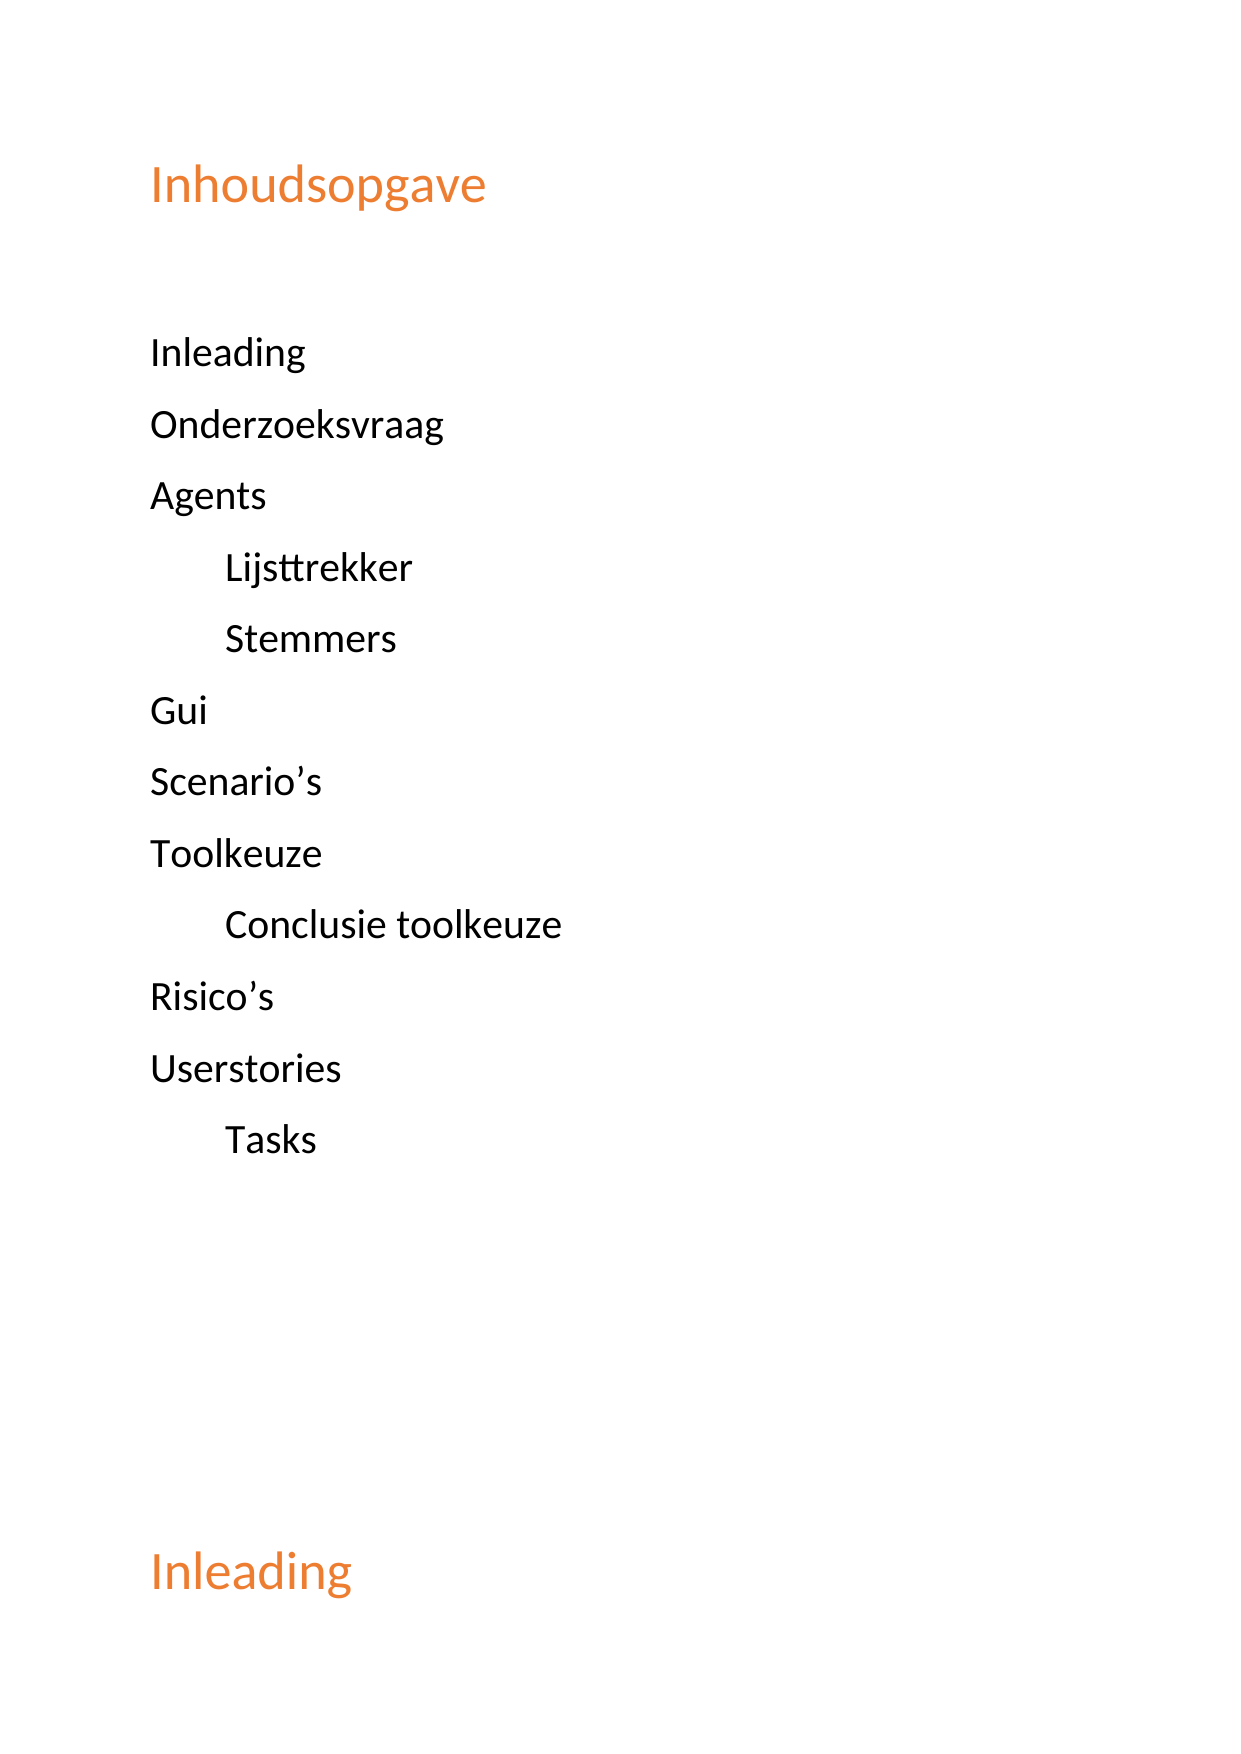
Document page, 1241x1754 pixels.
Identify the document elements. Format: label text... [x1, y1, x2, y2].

text Agents [150, 469, 1090, 520]
text Gui [150, 684, 1090, 735]
text Tasks [150, 1113, 1090, 1164]
text Inhoudsopgave [150, 150, 1090, 216]
text Inleading [150, 326, 1090, 377]
text Inleading [150, 1537, 1090, 1603]
text Risico’s [150, 970, 1090, 1021]
text Conclusie toolkeuze [150, 898, 1090, 949]
text Toolkeuze [150, 827, 1090, 878]
text Scenario’s [150, 755, 1090, 806]
text Lijsttrekker [150, 541, 1090, 592]
text Userstories [150, 1042, 1090, 1092]
text Onderzoeksvraag [150, 398, 1090, 448]
text Stemmers [150, 612, 1090, 663]
